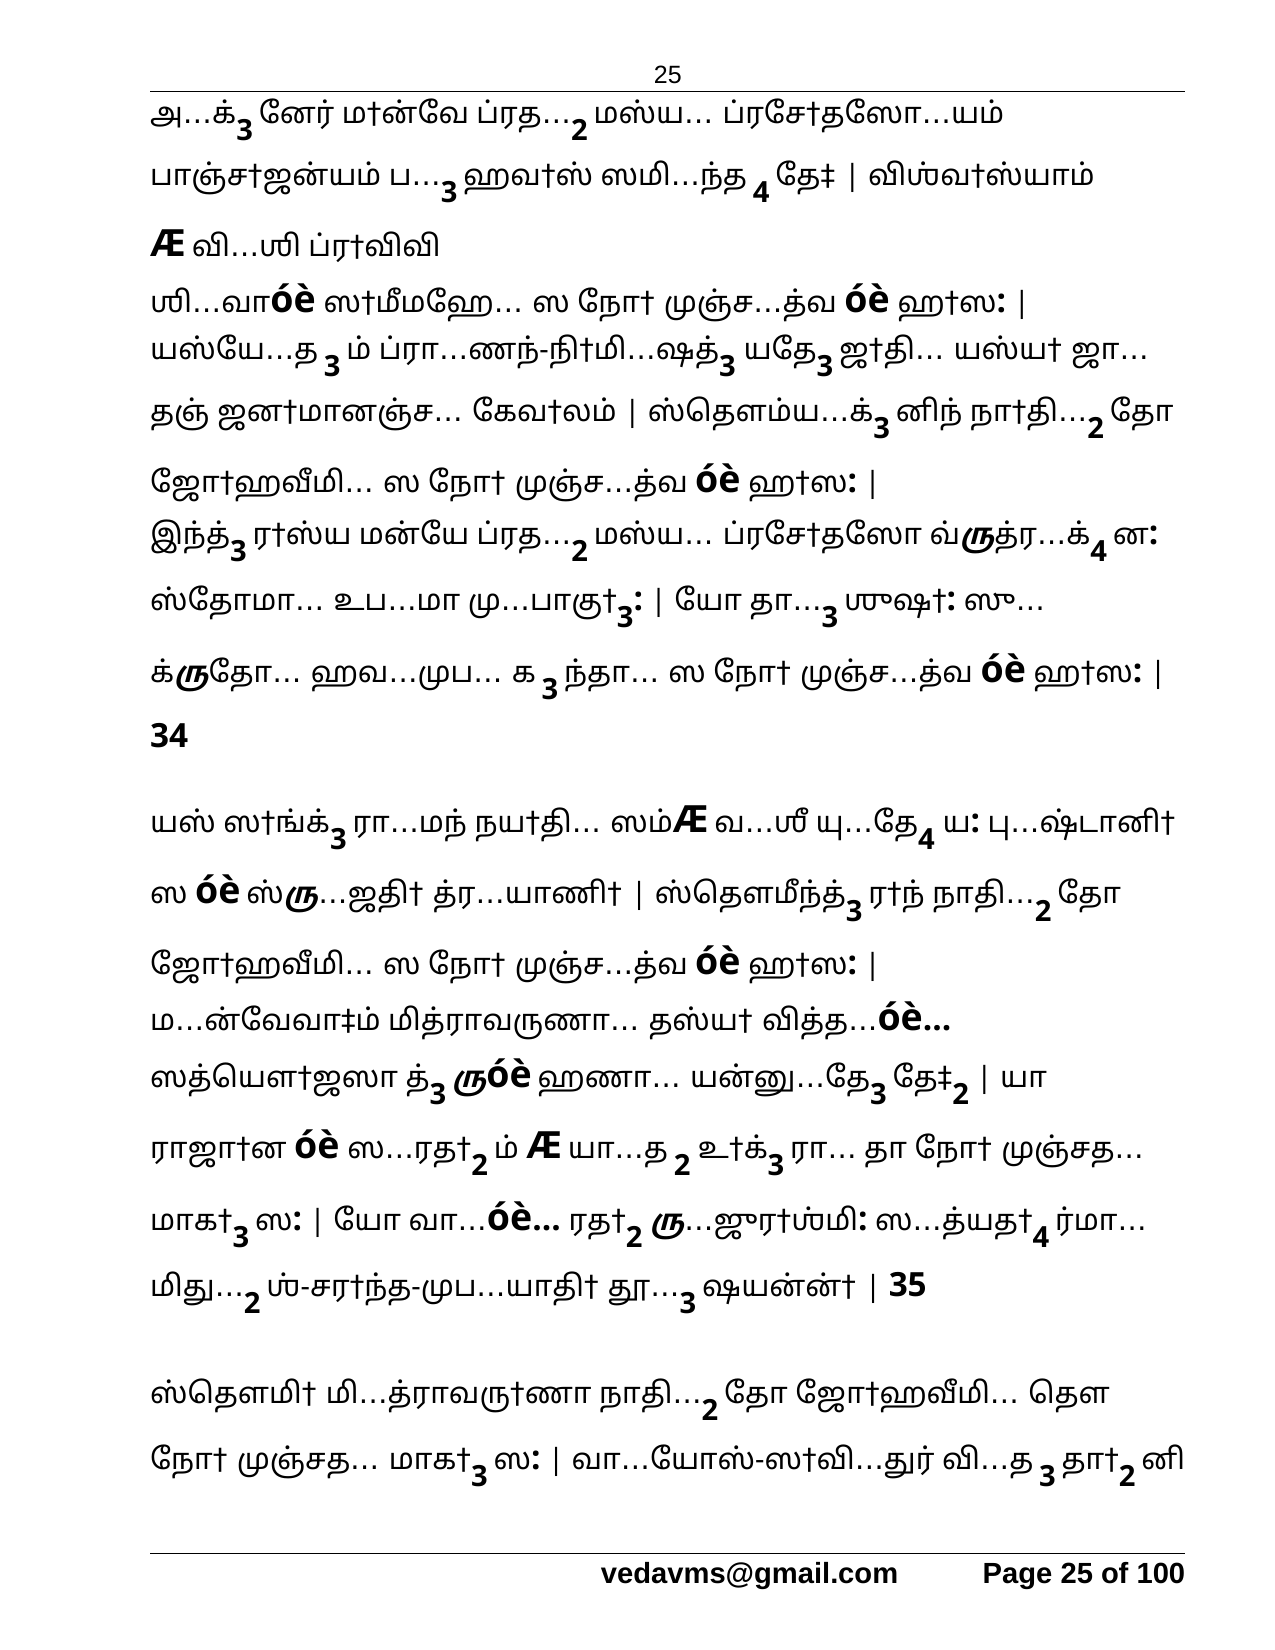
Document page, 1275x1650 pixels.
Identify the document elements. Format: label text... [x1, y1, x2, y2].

text யஸ்யே…த3ம் ப்ரா…ணந்-நி†மி…ஷத்3 யதே3ஜ†தி… யஸ்ய† ஜா…தஞ் ஜன†மானஞ்ச… கேவ†லம் | ஸ்தௌம்ய…க்3னிந் நா†தி…2தோ ஜோ†ஹவீமி… ஸ நோ† முஞ்ச…த்வóè ஹ†ஸ: | [150, 328, 1185, 503]
text ஶி…வாóè ஸ†மீமஹே… ஸ நோ† முஞ்ச…த்வóè ஹ†ஸ: | [150, 272, 1185, 323]
text அ…க்3னேர் ம†ன்வே ப்ரத…2மஸ்ய… ப்ரசே†தஸோ…யம் பாஞ்ச†ஜன்யம் ப…3ஹவ†ஸ் ஸமி…ந்த4தே‡ | விஶ்வ†ஸ்யாம் Æவி…ஶி ப்ர†விவி [150, 92, 1185, 267]
text இந்த்3ர†ஸ்ய மன்யே ப்ரத…2மஸ்ய… ப்ரசே†தஸோ வ்ருத்ர…க்4ன: ஸ்தோமா… உப…மா மு…பாகு†3: | யோ தா…3ஶுஷ†: ஸு…க்ருதோ… ஹவ…முப… க3ந்தா… ஸ நோ† முஞ்ச…த்வóè ஹ†ஸ: | 34 [150, 508, 1185, 757]
text யஸ் ஸ†ங்க்3ரா…மந் நய†தி… ஸம்Æவ…ஶீ யு…தே4 ய: பு…ஷ்டானி† ஸóèஸ்ரு…ஜதி† த்ர…யாணி† | ஸ்தௌமீந்த்3ர†ந் நாதி…2தோ ஜோ†ஹவீமி… ஸ நோ† முஞ்ச…த்வóè ஹ†ஸ: | [150, 792, 1185, 986]
text ம…ன்வேவா‡ம் மித்ராவருணா… தஸ்ய† வித்த…óè… ஸத்யௌ†ஜஸா த்3ருóèஹணா… யன்னு…தே3தே‡2 | யா ராஜா†னóè ஸ…ரத†2ம் Æயா…த2 உ†க்3ரா… தா நோ† முஞ்சத… மாக†3ஸ: | யோ வா…óè… ரத†2 ரு…ஜுர†ஶ்மி: ஸ…த்யத†4ர்மா… மிது…2ஶ்-சர†ந்த-முப…யாதி† தூ…3ஷயன்ன்† | 35 [150, 991, 1185, 1322]
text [150, 1372, 1185, 1495]
